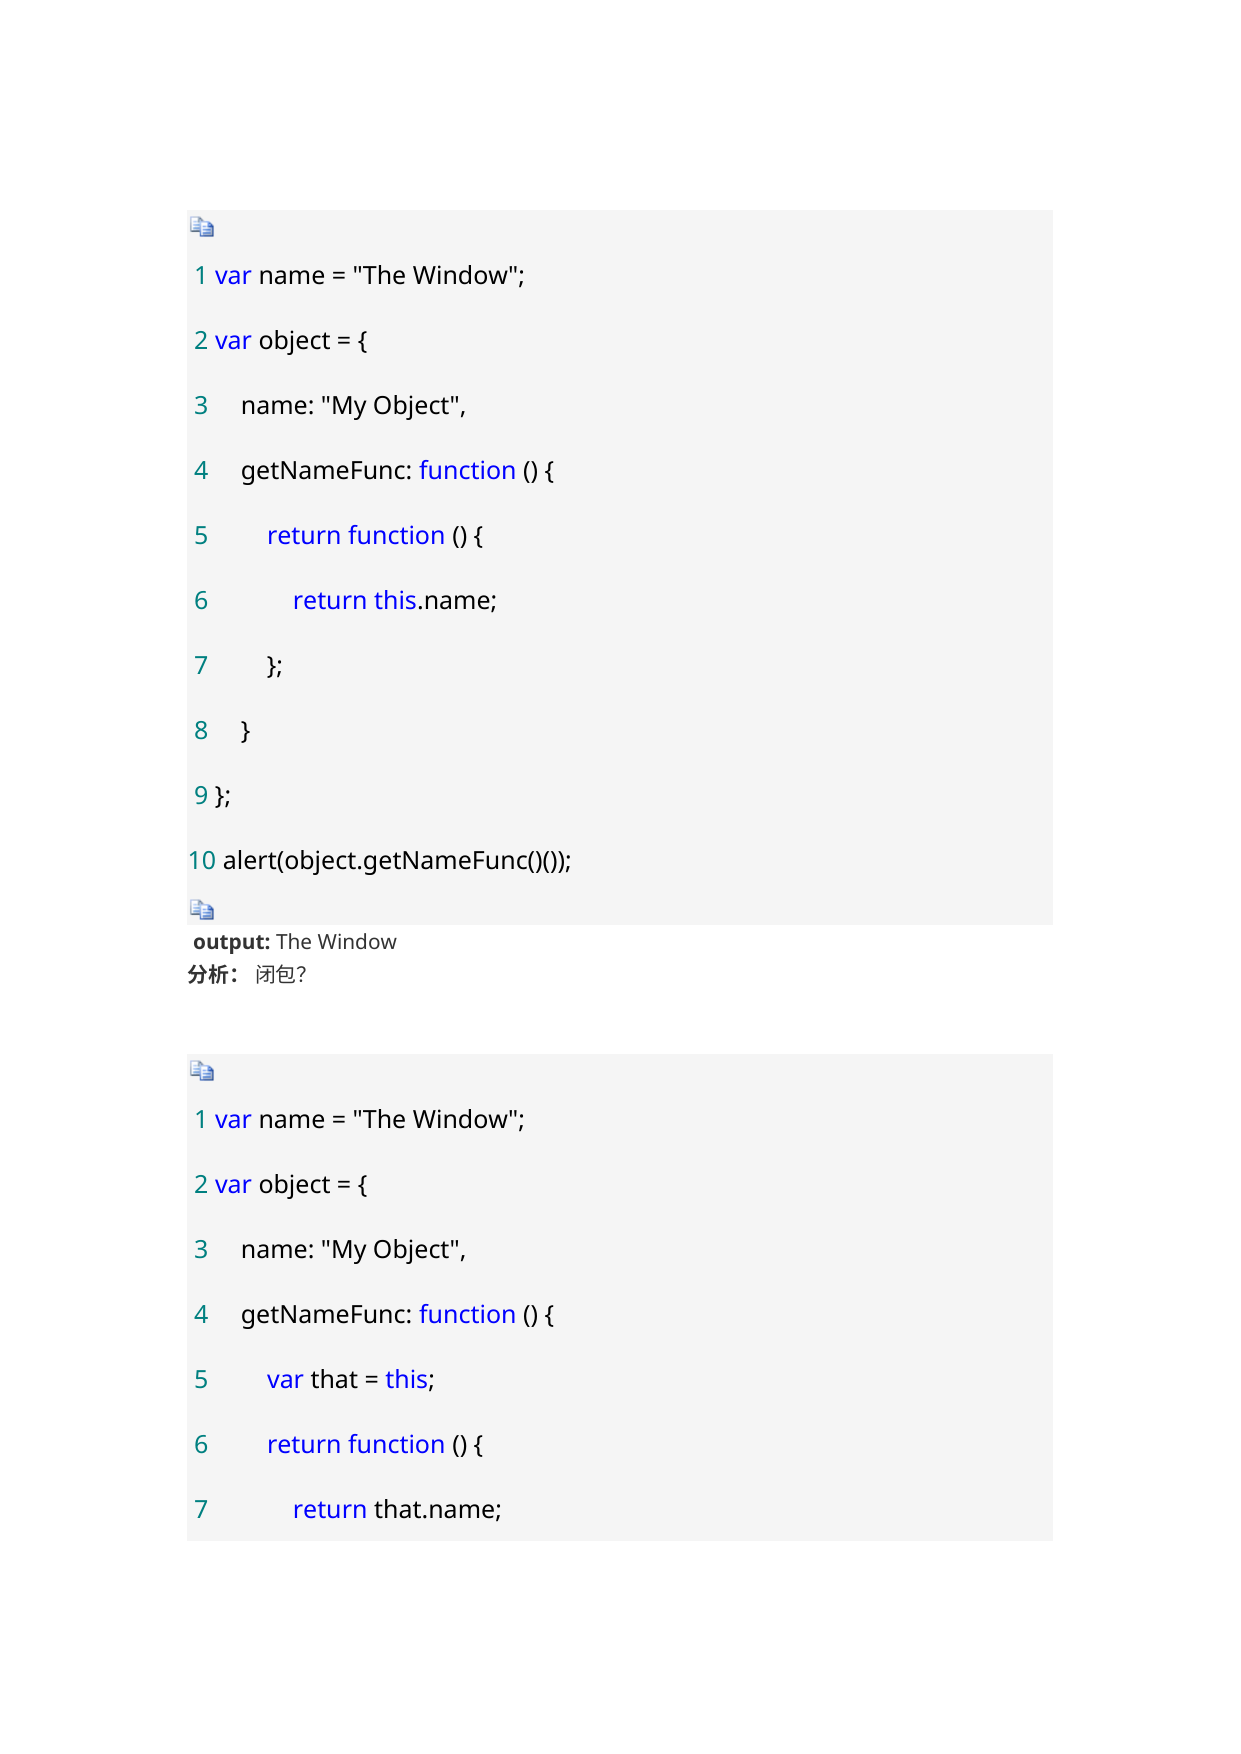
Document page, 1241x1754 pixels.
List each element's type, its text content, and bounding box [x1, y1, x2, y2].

text 5 return function () { [187, 503, 1053, 568]
text 3 name: "My Object", [187, 1216, 1053, 1281]
text 4 getNameFunc: function () { [187, 438, 1053, 503]
text 5 var that = this; [187, 1346, 1053, 1411]
text 10 alert(object.getNameFunc()()); [187, 828, 1053, 893]
text 2 var object = { [187, 308, 1053, 373]
text 7 }; [187, 633, 1053, 698]
text 9 }; [187, 763, 1053, 828]
picture [187, 893, 219, 925]
text 4 getNameFunc: function () { [187, 1281, 1053, 1346]
text 7 return that.name; [187, 1476, 1053, 1541]
text output: The Window [187, 925, 1053, 958]
text 3 name: "My Object", [187, 373, 1053, 438]
text 分析： 闭包？ [187, 958, 1053, 990]
picture [187, 210, 219, 242]
text 6 return function () { [187, 1411, 1053, 1476]
text 1 var name = "The Window"; [187, 1086, 1053, 1151]
text 2 var object = { [187, 1151, 1053, 1216]
picture [187, 1054, 219, 1086]
text 6 return this.name; [187, 568, 1053, 633]
text 1 var name = "The Window"; [187, 243, 1053, 308]
text 8 } [187, 698, 1053, 763]
